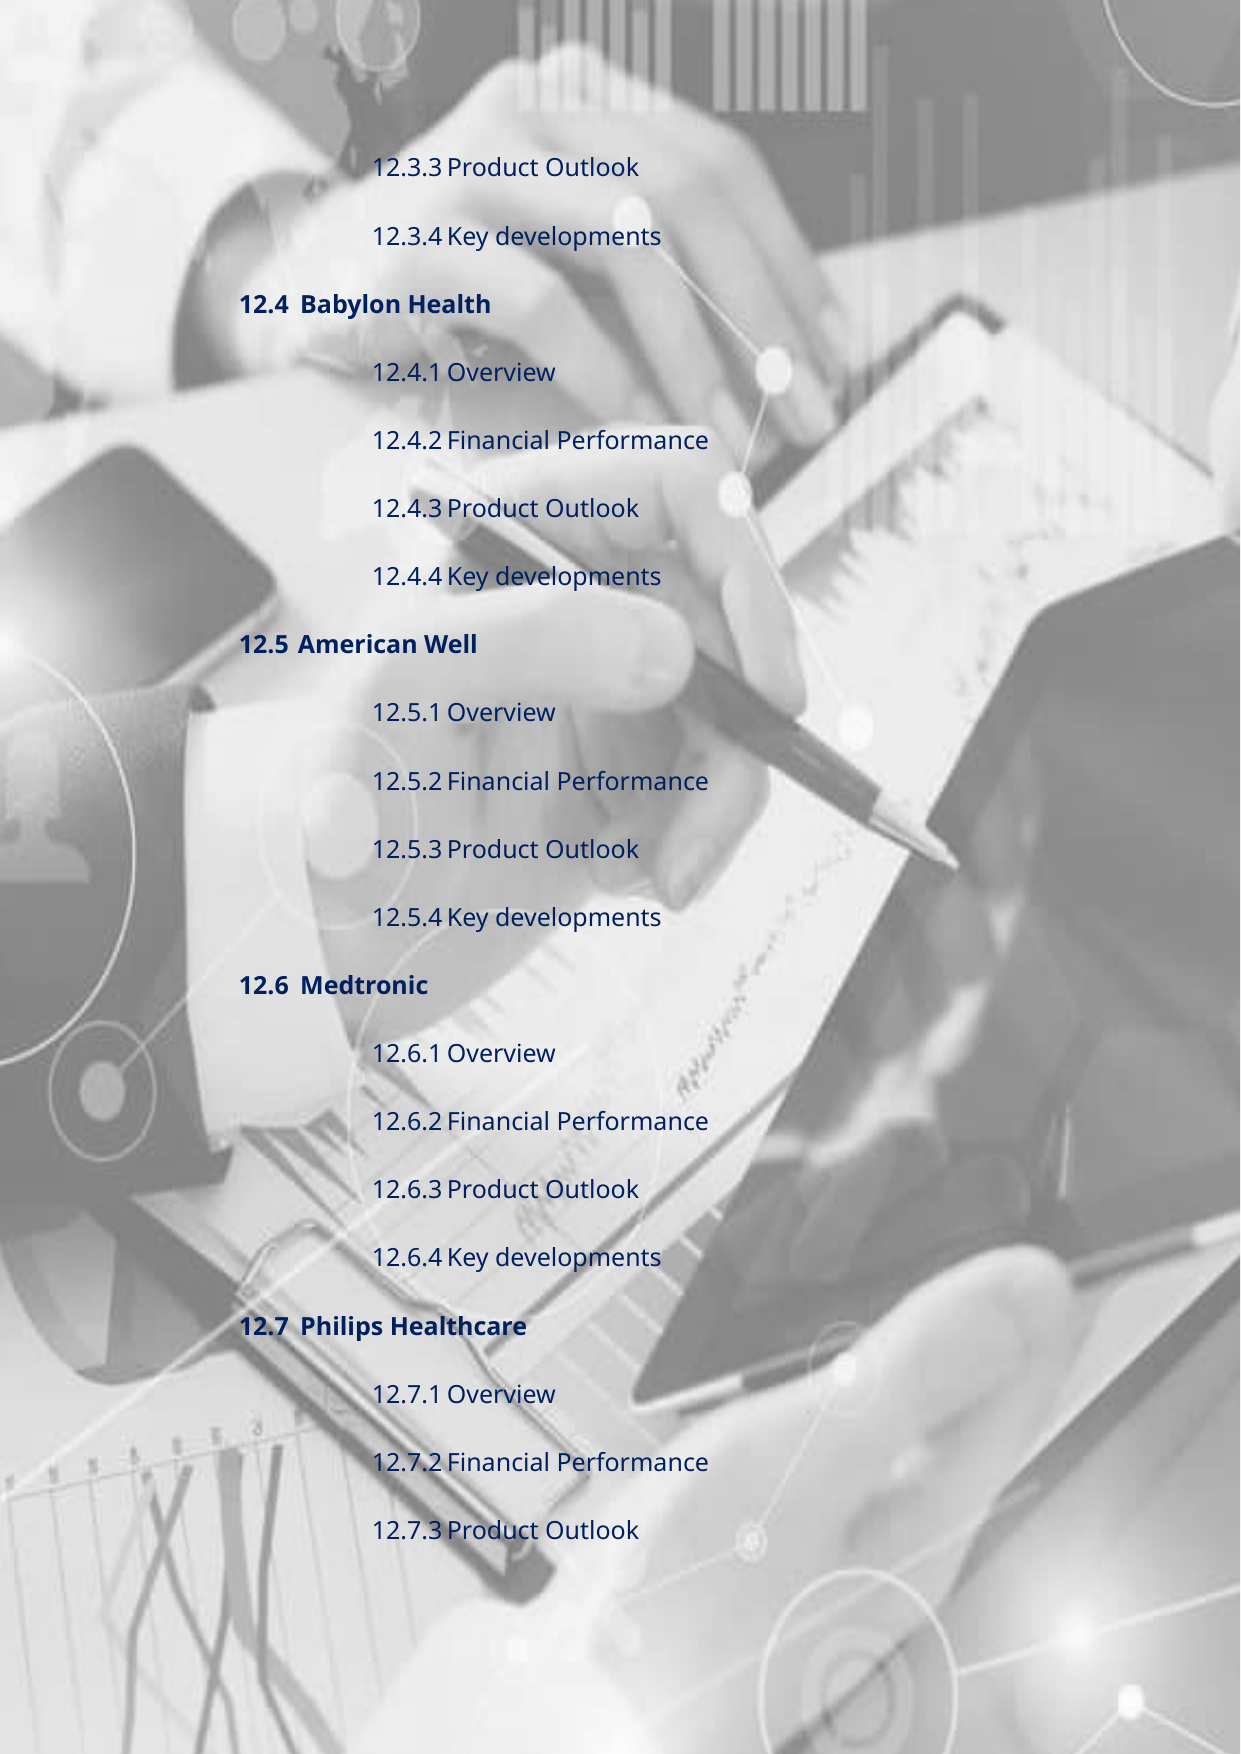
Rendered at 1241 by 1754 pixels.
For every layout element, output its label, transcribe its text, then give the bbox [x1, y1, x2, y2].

list Overview [372, 1036, 1090, 1070]
list Financial Performance [372, 1444, 1090, 1478]
list Key developments [372, 1240, 1090, 1274]
list Philips Healthcare [239, 1308, 1090, 1342]
list Financial Performance [372, 1104, 1090, 1138]
list Overview [372, 354, 1090, 388]
list Product Outlook [372, 1512, 1090, 1547]
list Financial Performance [372, 422, 1090, 457]
list Babylon Health [239, 286, 1090, 320]
list Key developments [372, 559, 1090, 593]
list Overview [372, 695, 1090, 729]
list Key developments [372, 218, 1090, 252]
list Product Outlook [372, 1172, 1090, 1206]
list Financial Performance [372, 763, 1090, 797]
list Product Outlook [372, 491, 1090, 525]
list Medtronic [239, 967, 1090, 1002]
list Overview [372, 1376, 1090, 1410]
list Key developments [372, 899, 1090, 933]
list American Well [239, 627, 1090, 661]
list Product Outlook [372, 150, 1090, 184]
list Product Outlook [372, 831, 1090, 865]
